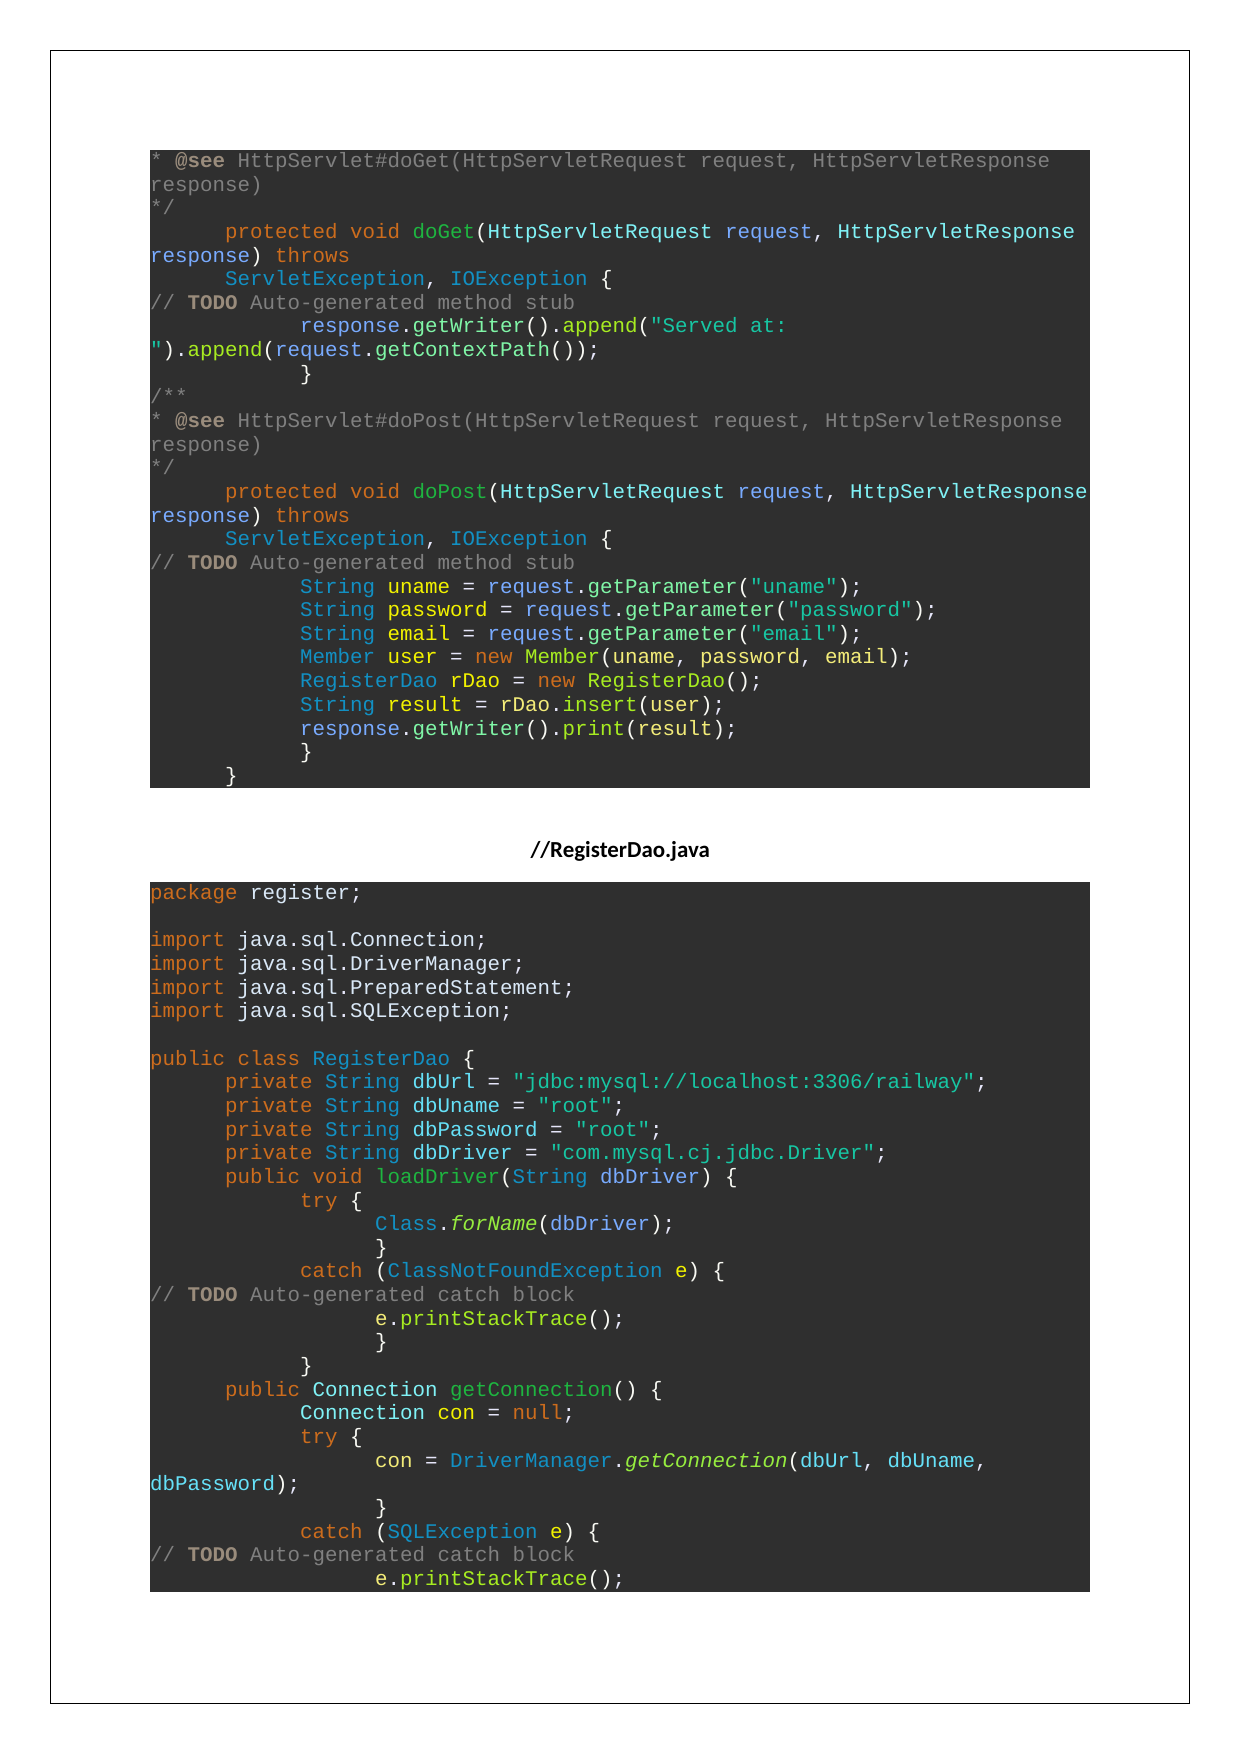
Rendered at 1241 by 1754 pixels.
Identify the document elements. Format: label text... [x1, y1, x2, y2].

text public void loadDriver(String dbDriver) { [150, 1166, 1090, 1189]
text } [150, 1331, 1090, 1355]
text Connection con = null; [150, 1402, 1090, 1426]
text * @see HttpServlet#doGet(HttpServletRequest request, HttpServletResponse response) [150, 150, 1090, 197]
text protected void doGet(HttpServletRequest request, HttpServletResponse response) throws [150, 221, 1090, 268]
text String result = rDao.insert(user); [150, 694, 1090, 717]
text public Connection getConnection() { [150, 1379, 1090, 1402]
text } [150, 741, 1090, 765]
text Class.forName(dbDriver); [150, 1213, 1090, 1237]
text catch (SQLException e) { [150, 1521, 1090, 1544]
text } [150, 1497, 1090, 1521]
text RegisterDao rDao = new RegisterDao(); [150, 670, 1090, 694]
text } [150, 363, 1090, 386]
text private String dbUname = "root"; [150, 1095, 1090, 1119]
text import java.sql.SQLException; [150, 1000, 1090, 1024]
text catch (ClassNotFoundException e) { [150, 1261, 1090, 1284]
text con = DriverManager.getConnection(dbUrl, dbUname, dbPassword); [150, 1450, 1090, 1497]
text // TODO Auto-generated catch block [150, 1544, 1090, 1568]
text // TODO Auto-generated method stub [150, 292, 1090, 316]
text String password = request.getParameter("password"); [150, 599, 1090, 623]
text //RegisterDao.java [150, 835, 1090, 863]
text response.getWriter().print(result); [150, 717, 1090, 741]
text Member user = new Member(uname, password, email); [150, 647, 1090, 670]
text try { [150, 1189, 1090, 1213]
text } [150, 1237, 1090, 1261]
text ServletException, IOException { [150, 268, 1090, 292]
text * @see HttpServlet#doPost(HttpServletRequest request, HttpServletResponse response) [150, 410, 1090, 457]
text /** [150, 386, 1090, 410]
text private String dbPassword = "root"; [150, 1119, 1090, 1142]
text private String dbDriver = "com.mysql.cj.jdbc.Driver"; [150, 1142, 1090, 1166]
text String email = request.getParameter("email"); [150, 623, 1090, 647]
text */ [150, 197, 1090, 221]
text */ [150, 457, 1090, 481]
text e.printStackTrace(); [150, 1568, 1090, 1592]
text e.printStackTrace(); [150, 1308, 1090, 1331]
text response.getWriter().append("Served at: ").append(request.getContextPath()); [150, 316, 1090, 363]
text // TODO Auto-generated catch block [150, 1284, 1090, 1308]
text ServletException, IOException { [150, 528, 1090, 552]
text } [150, 1355, 1090, 1379]
text protected void doPost(HttpServletRequest request, HttpServletResponse response) throws [150, 481, 1090, 528]
text import java.sql.DriverManager; [150, 953, 1090, 977]
text // TODO Auto-generated method stub [150, 552, 1090, 576]
text package register; [150, 882, 1090, 906]
text try { [150, 1426, 1090, 1450]
text public class RegisterDao { [150, 1048, 1090, 1071]
text import java.sql.PreparedStatement; [150, 977, 1090, 1000]
text import java.sql.Connection; [150, 929, 1090, 953]
text String uname = request.getParameter("uname"); [150, 576, 1090, 599]
text } [150, 765, 1090, 788]
text private String dbUrl = "jdbc:mysql://localhost:3306/railway"; [150, 1071, 1090, 1095]
